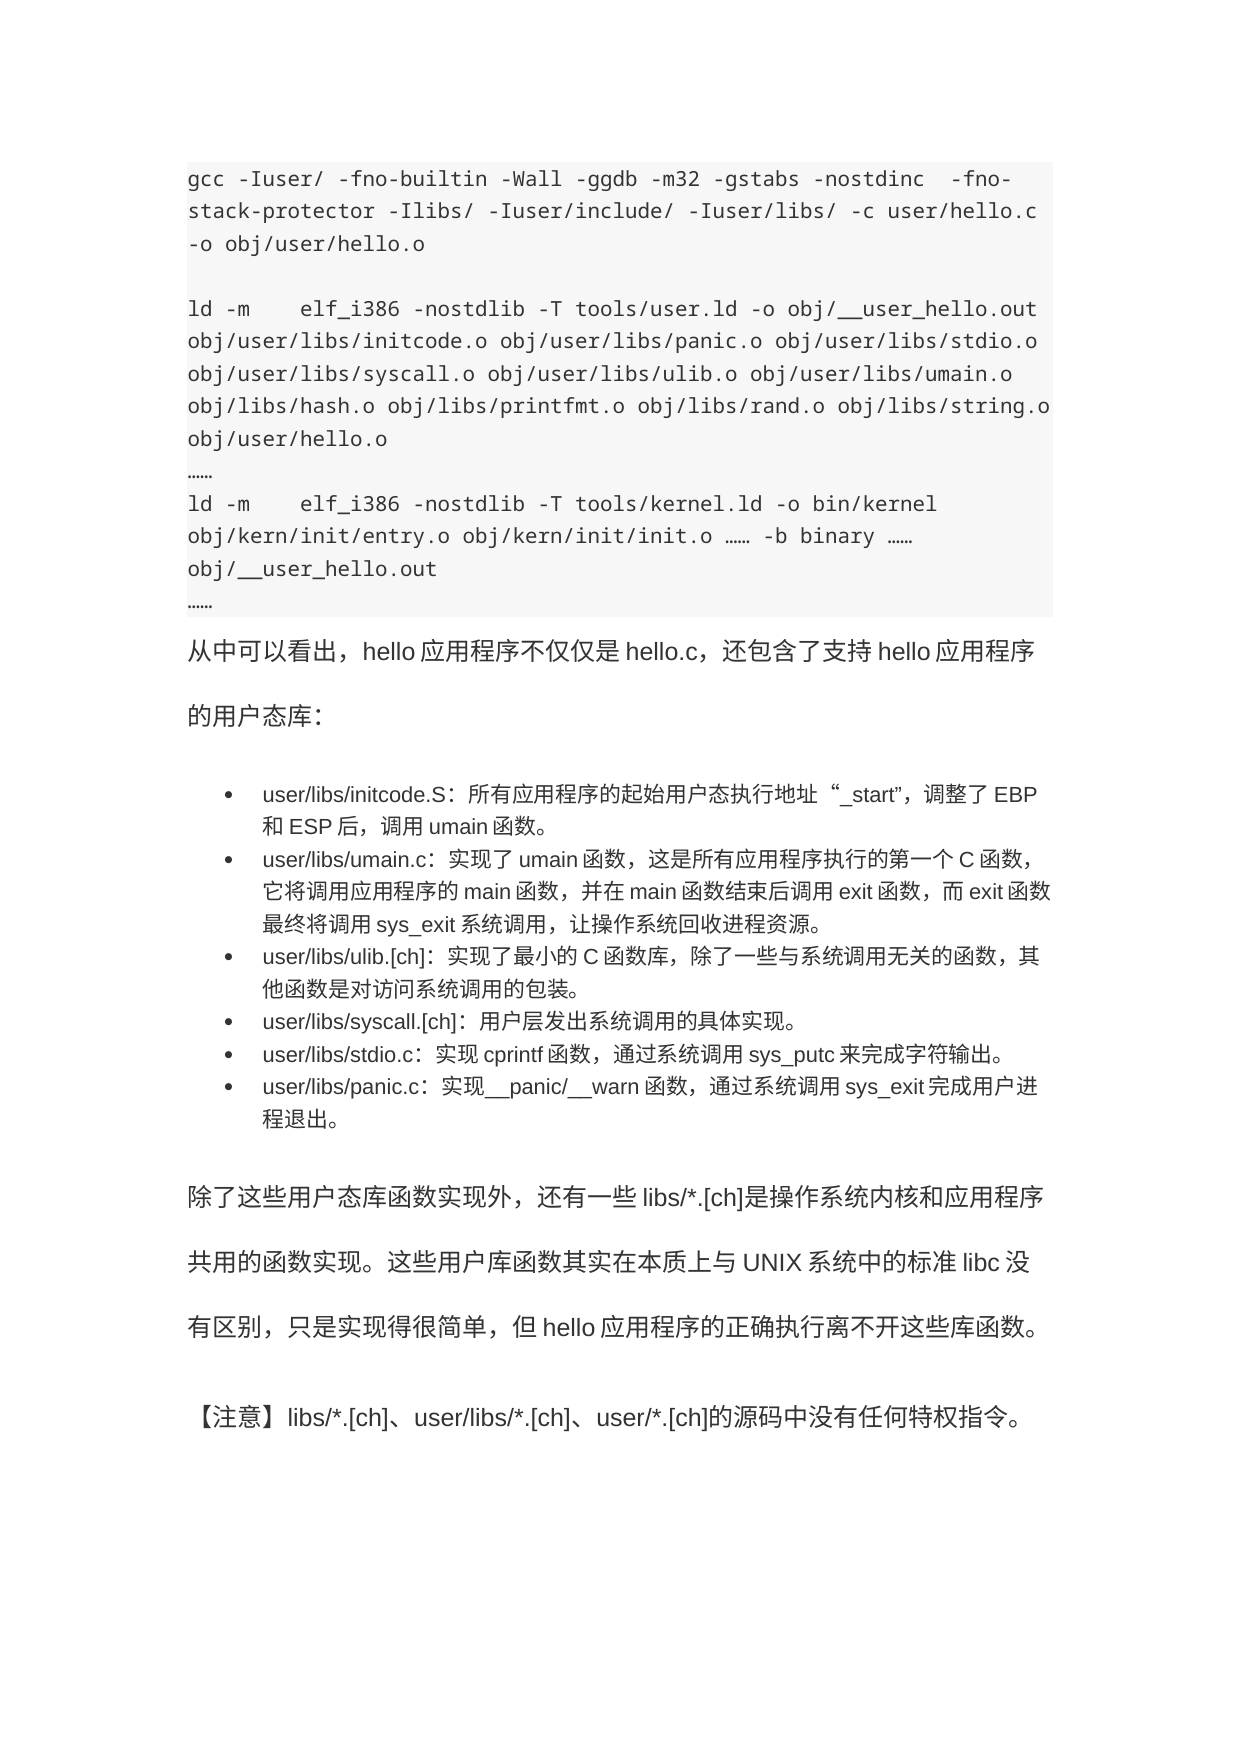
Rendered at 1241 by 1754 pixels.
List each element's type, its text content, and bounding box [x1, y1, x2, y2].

text 除了这些用户态库函数实现外，还有一些libs/*.[ch]是操作系统内核和应用程序共用的函数实现。这些用户库函数其实在本质上与UNIX系统中的标准libc没有区别，只是实现得很简单，但hello应用程序的正确执行离不开这些库函数。 [187, 1163, 1053, 1358]
list user/libs/syscall.[ch]：用户层发出系统调用的具体实现。 [225, 1004, 1053, 1036]
text 【注意】libs/*.[ch]、user/libs/*.[ch]、user/*.[ch]的源码中没有任何特权指令。 [187, 1383, 1053, 1448]
text …… [187, 584, 1053, 617]
list user/libs/initcode.S：所有应用程序的起始用户态执行地址“_start”，调整了EBP和ESP后，调用umain函数。 [225, 776, 1053, 841]
list user/libs/stdio.c：实现cprintf函数，通过系统调用sys_putc来完成字符输出。 [225, 1036, 1053, 1069]
list user/libs/panic.c：实现__panic/__warn函数，通过系统调用sys_exit完成用户进程退出。 [225, 1069, 1053, 1134]
text ld -m elf_i386 -nostdlib -T tools/user.ld -o obj/__user_hello.out obj/user/libs/initcode.o obj/user/libs/panic.o obj/user/libs/stdio.o obj/user/libs/syscall.o obj/user/libs/ulib.o obj/user/libs/umain.o obj/libs/hash.o obj/libs/printfmt.o obj/libs/rand.o obj/libs/string.o obj/user/hello.o [187, 292, 1053, 454]
text …… [187, 454, 1053, 487]
text 从中可以看出，hello应用程序不仅仅是hello.c，还包含了支持hello应用程序的用户态库： [187, 617, 1053, 747]
list user/libs/umain.c：实现了umain函数，这是所有应用程序执行的第一个C函数，它将调用应用程序的main函数，并在main函数结束后调用exit函数，而exit函数最终将调用sys_exit系统调用，让操作系统回收进程资源。 [225, 841, 1053, 939]
text ld -m elf_i386 -nostdlib -T tools/kernel.ld -o bin/kernel obj/kern/init/entry.o obj/kern/init/init.o …… -b binary …… obj/__user_hello.out [187, 487, 1053, 584]
list user/libs/ulib.[ch]：实现了最小的C函数库，除了一些与系统调用无关的函数，其他函数是对访问系统调用的包装。 [225, 939, 1053, 1004]
text gcc -Iuser/ -fno-builtin -Wall -ggdb -m32 -gstabs -nostdinc -fno-stack-protector -Ilibs/ -Iuser/include/ -Iuser/libs/ -c user/hello.c -o obj/user/hello.o [187, 162, 1053, 259]
